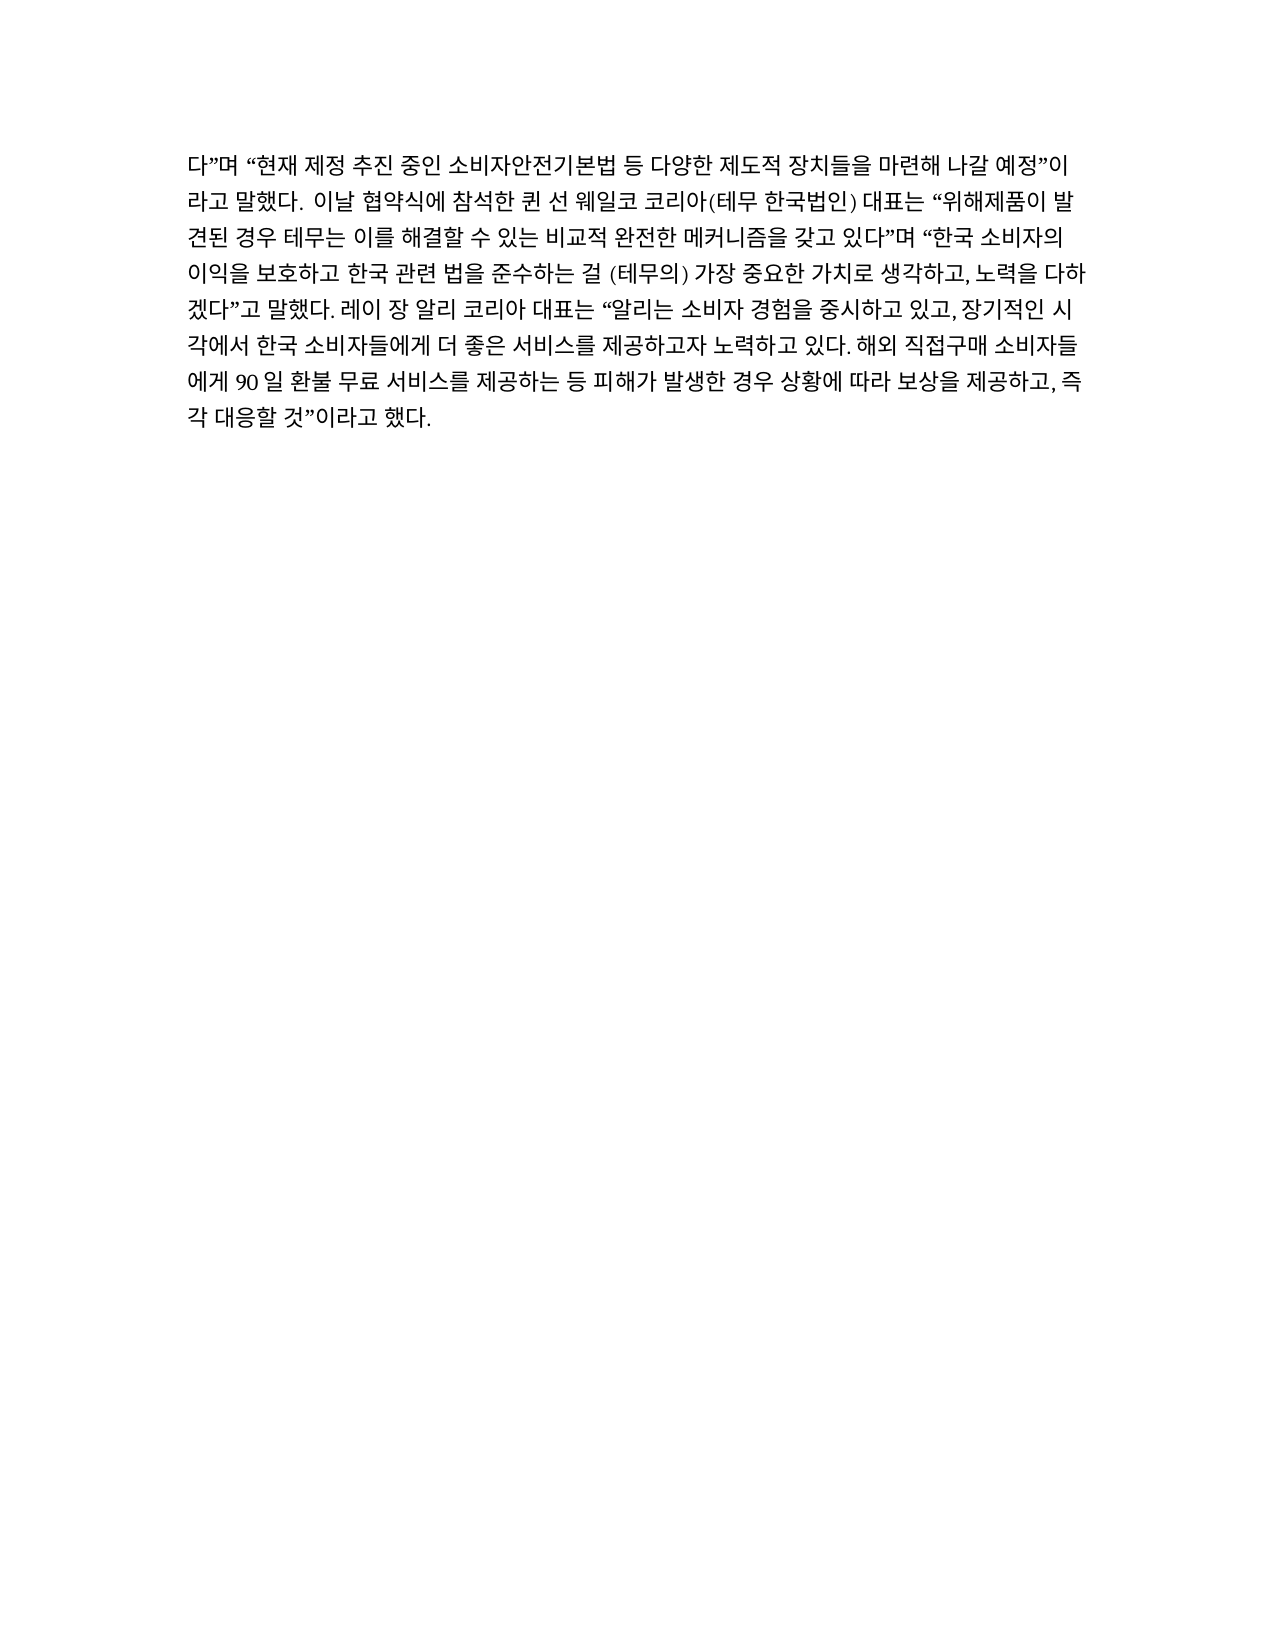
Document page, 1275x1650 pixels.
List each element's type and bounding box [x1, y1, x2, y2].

text [187, 150, 1087, 433]
